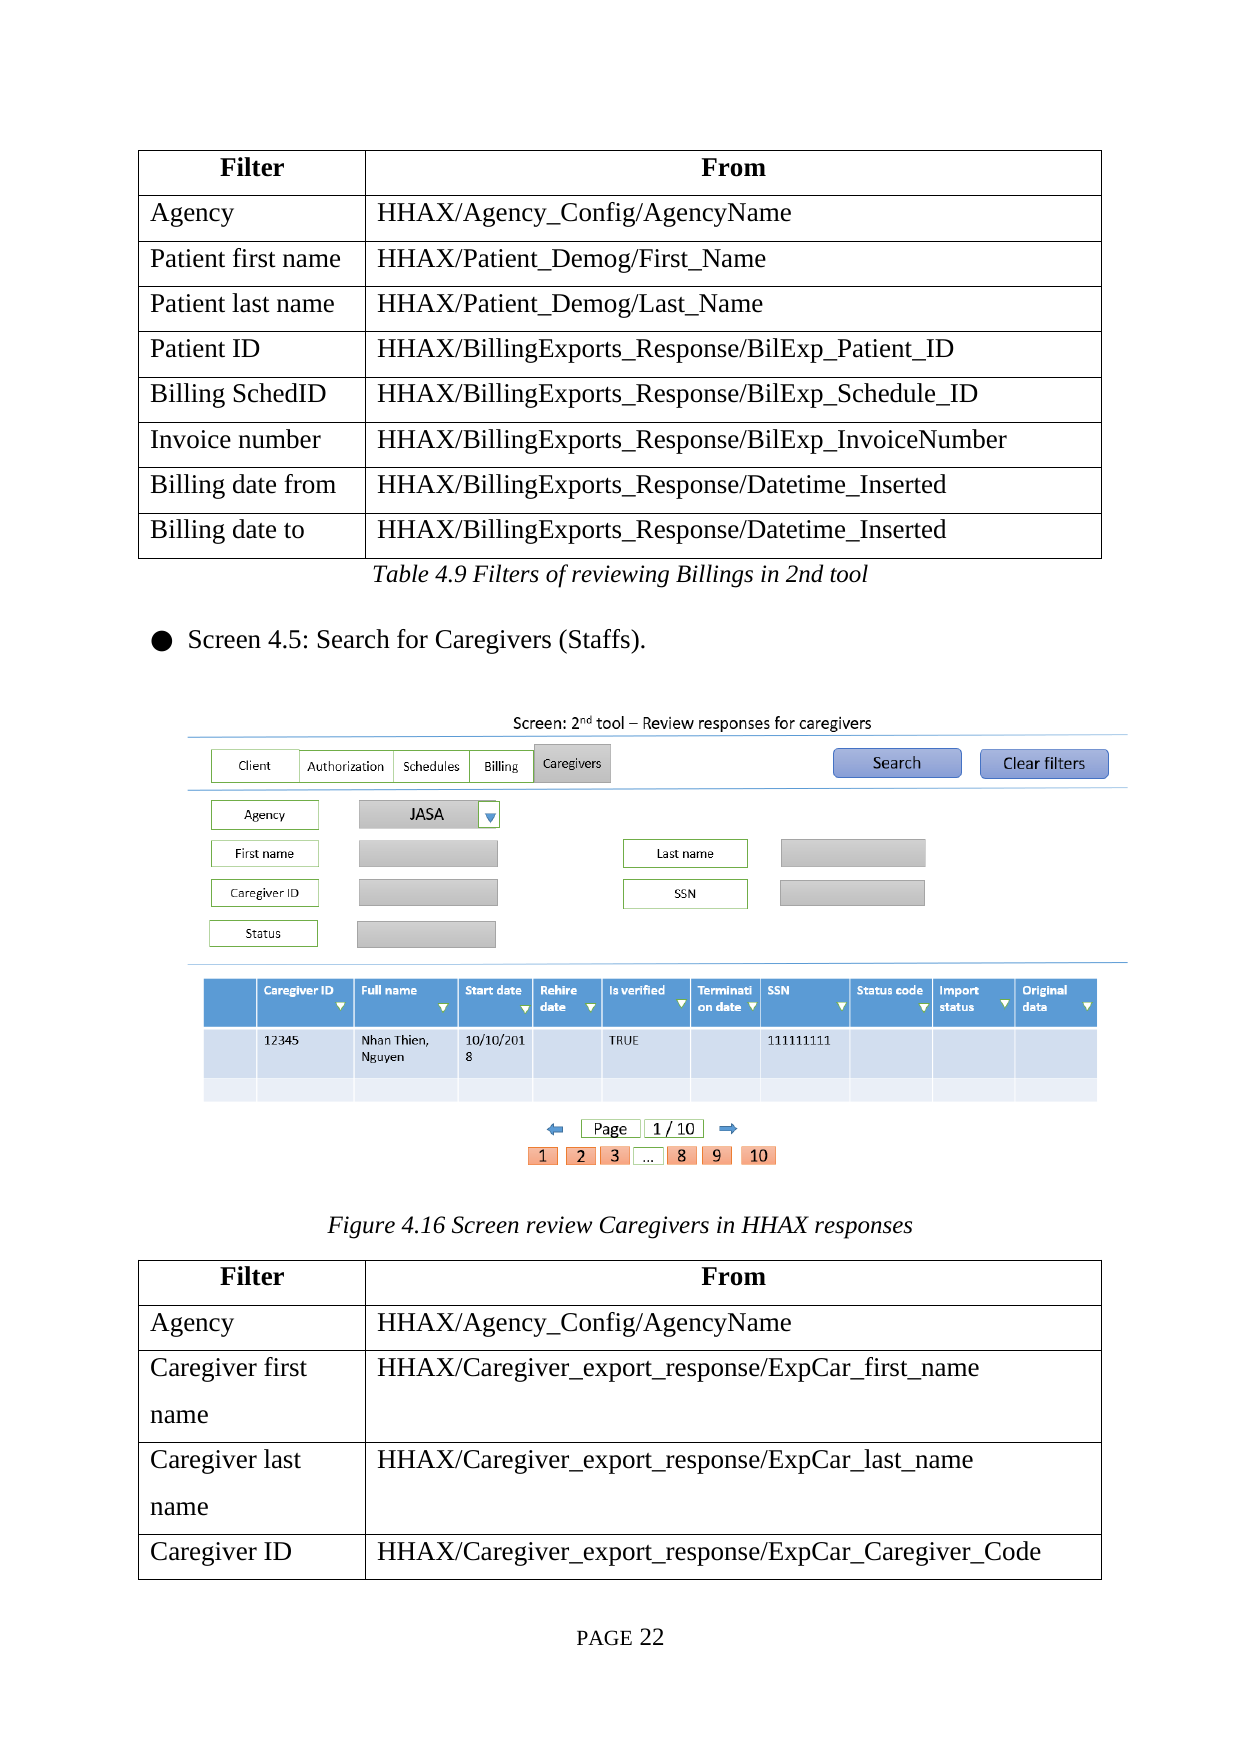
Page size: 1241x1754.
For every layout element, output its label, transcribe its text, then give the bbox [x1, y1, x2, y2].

table_cell Patient first name [139, 242, 365, 286]
table_cell Caregiver ID [139, 1535, 365, 1579]
table_cell Patient ID [139, 332, 365, 377]
table_cell HHAX/Caregiver_export_response/ExpCar_first_name [366, 1351, 1101, 1442]
table_cell Agency [139, 1306, 365, 1350]
picture [187, 708, 1128, 1180]
table_header Filter [139, 151, 365, 195]
table_cell Billing date to [139, 514, 365, 558]
table_cell Billing date from [139, 468, 365, 512]
table_cell HHAX/Caregiver_export_response/ExpCar_Caregiver_Code [366, 1535, 1101, 1579]
table_cell Caregiver first name [139, 1351, 365, 1442]
table_cell HHAX/BillingExports_Response/BilExp_Patient_ID [366, 332, 1101, 377]
table_cell Billing SchedID [139, 378, 365, 422]
table_cell Invoice number [139, 423, 365, 467]
table_cell HHAX/Patient_Demog/Last_Name [366, 287, 1101, 331]
table_cell HHAX/BillingExports_Response/BilExp_Schedule_ID [366, 378, 1101, 422]
table_cell Caregiver last name [139, 1443, 365, 1534]
table_header From [366, 151, 1101, 195]
table_header From [366, 1261, 1101, 1305]
table_cell HHAX/BillingExports_Response/Datetime_Inserted [366, 468, 1101, 512]
table_cell Agency [139, 196, 365, 241]
table_cell Patient last name [139, 287, 365, 331]
table_cell HHAX/Agency_Config/AgencyName [366, 196, 1101, 241]
table_cell HHAX/Patient_Demog/First_Name [366, 242, 1101, 286]
list Screen 4.5: Search for Caregivers (Staffs). [150, 608, 1090, 664]
table_cell HHAX/Caregiver_export_response/ExpCar_last_name [366, 1443, 1101, 1534]
table_cell HHAX/Agency_Config/AgencyName [366, 1306, 1101, 1350]
table_cell HHAX/BillingExports_Response/Datetime_Inserted [366, 514, 1101, 558]
table_cell HHAX/BillingExports_Response/BilExp_InvoiceNumber [366, 423, 1101, 467]
table_header Filter [139, 1261, 365, 1305]
